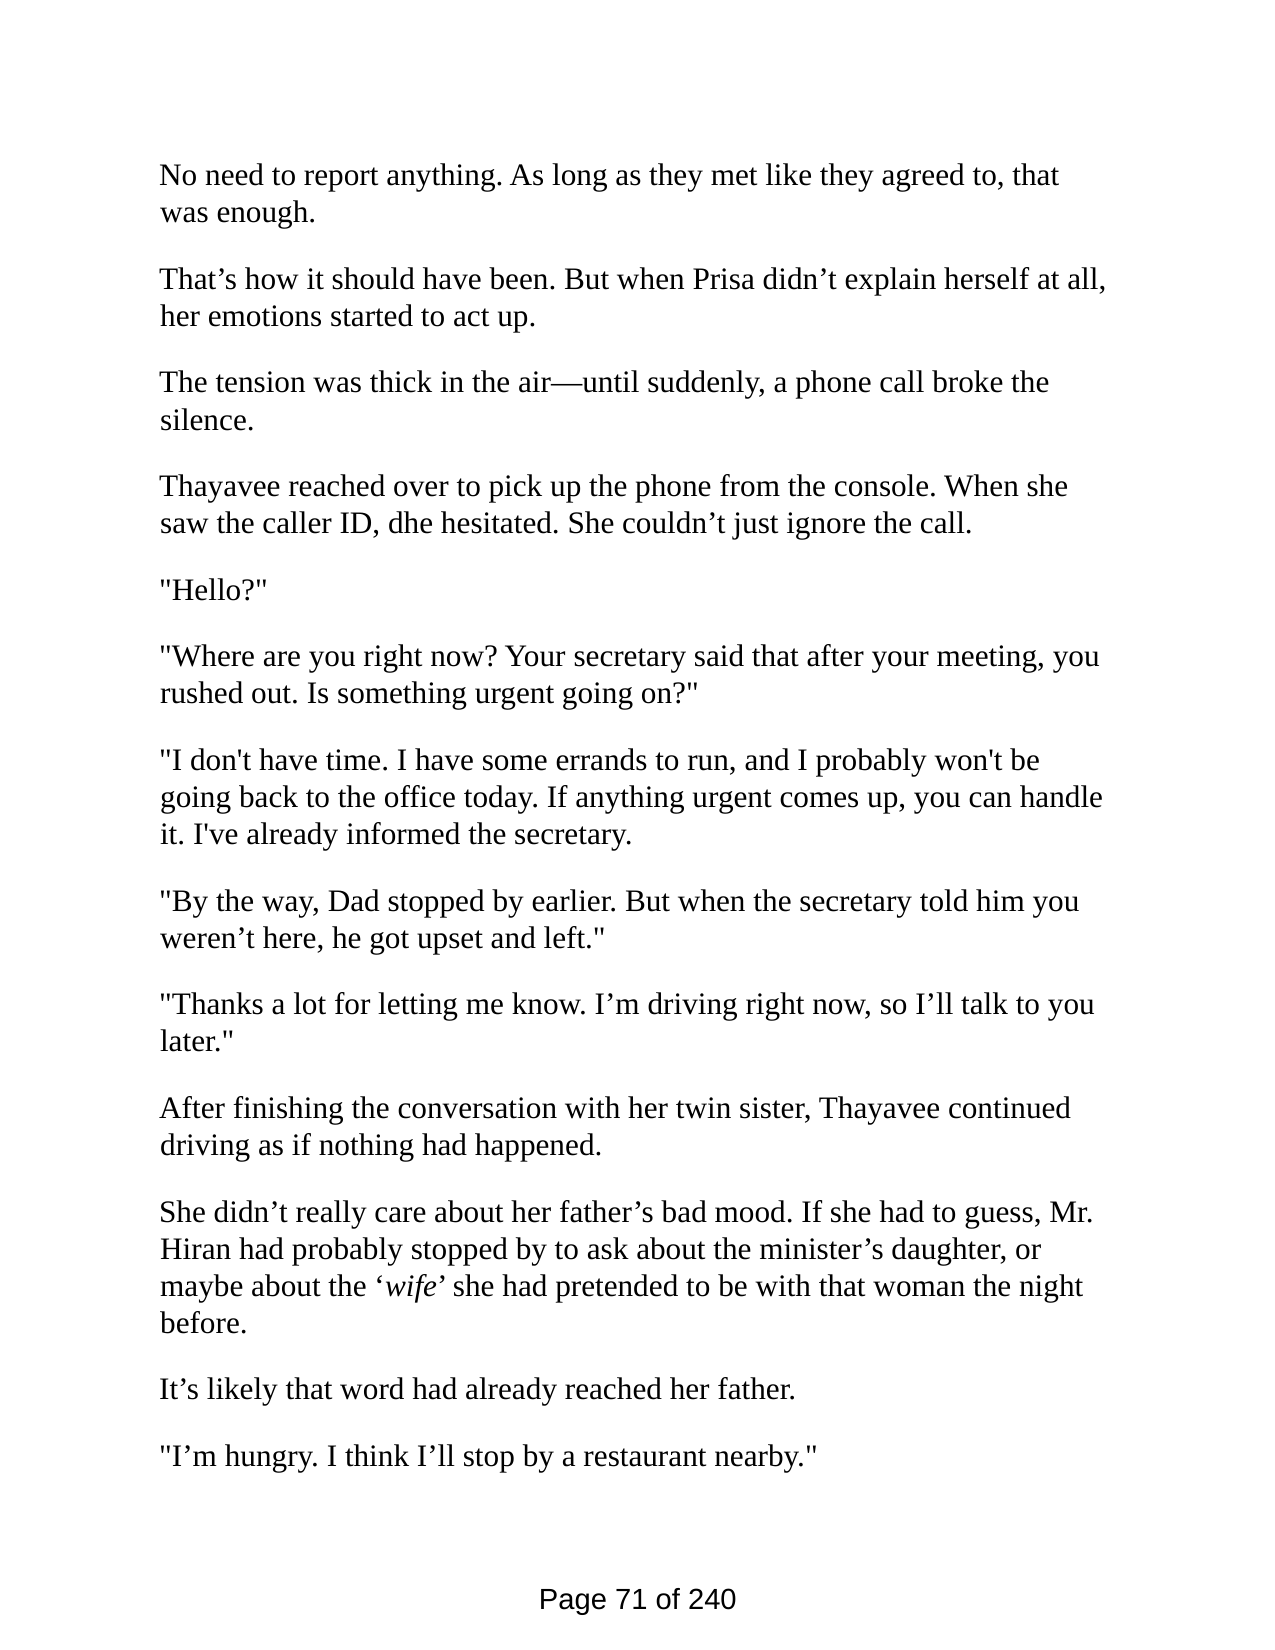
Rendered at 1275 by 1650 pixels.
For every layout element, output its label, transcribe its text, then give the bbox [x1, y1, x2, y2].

text No need to report anything. As long as they met like they agreed to, that was enough. [160, 156, 1114, 229]
text "By the way, Dad stopped by earlier. But when the secretary told him you weren’t here, he got upset and left." [159, 882, 1113, 955]
text Thayavee reached over to pick up the phone from the console. When she saw the caller ID, dhe hesitated. She couldn’t just ignore the call. [159, 467, 1113, 540]
text It’s likely that word had already reached her father. [159, 1371, 1113, 1406]
text "Thanks a lot for letting me know. I’m driving right now, so I’ll talk to you later." [159, 986, 1113, 1058]
text "I don't have time. I have some errands to run, and I probably won't be going back to the office today. If anything urgent comes up, you can handle it. I've already informed the secretary. [159, 741, 1113, 851]
text She didn’t really care about her father’s bad mood. If she had to guess, Mr. Hiran had probably stopped by to ask about the minister’s daughter, or maybe about the ‘wife’ she had pretended to be with that woman the night before. [159, 1193, 1113, 1340]
text The tension was thick in the air—until suddenly, a phone call broke the silence. [159, 364, 1113, 437]
text "Where are you right now? Your secretary said that after your meeting, you rushed out. Is something urgent going on?" [159, 638, 1113, 711]
text "I’m hungry. I think I’ll stop by a restaurant nearby." [159, 1437, 1113, 1473]
text "Hello?" [159, 571, 1113, 607]
text After finishing the conversation with her twin sister, Thayavee continued driving as if nothing had happened. [159, 1089, 1113, 1162]
text That’s how it should have been. But when Prisa didn’t explain herself at all, her emotions started to act up. [159, 260, 1113, 333]
